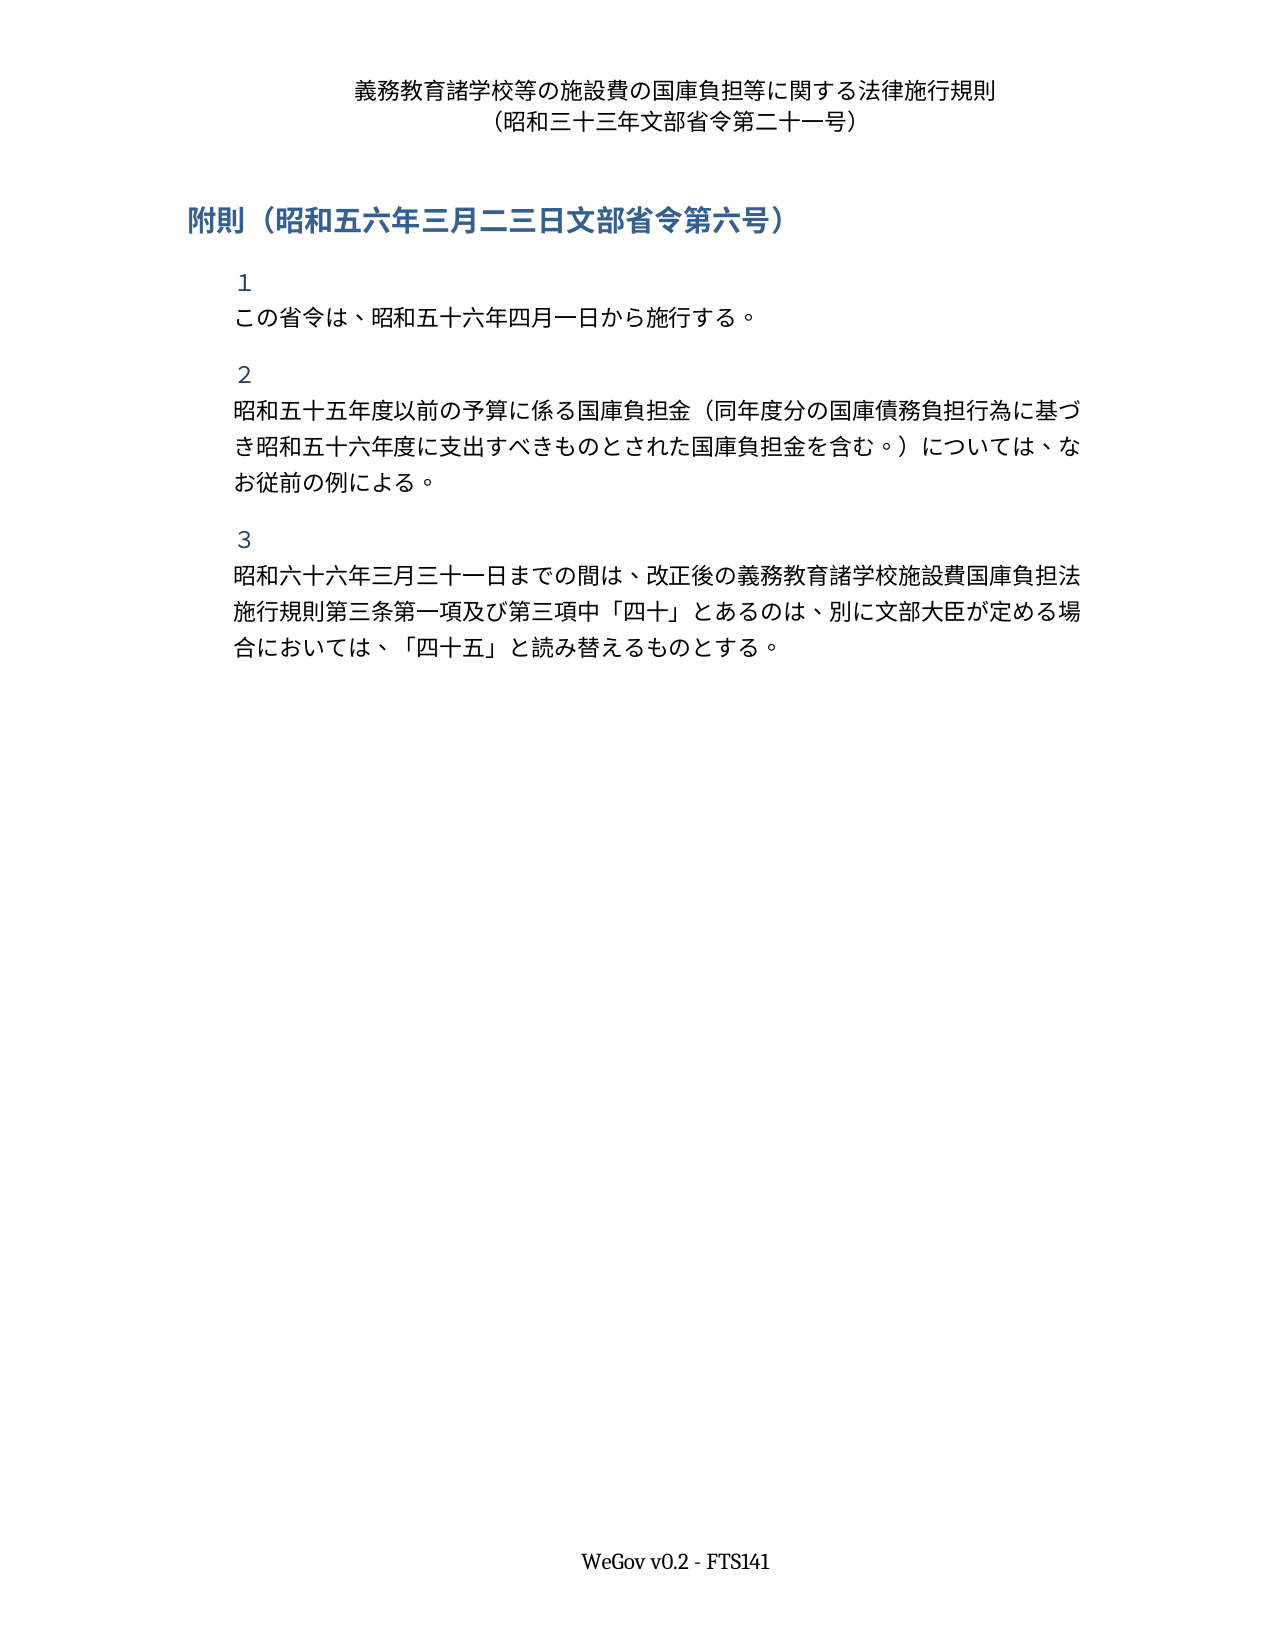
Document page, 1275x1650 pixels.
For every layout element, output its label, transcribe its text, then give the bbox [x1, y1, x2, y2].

subtitle ３ [233, 524, 1087, 555]
subtitle １ [233, 266, 1087, 298]
text この省令は、昭和五十六年四月一日から施行する。 [233, 302, 1087, 334]
subtitle ２ [233, 359, 1087, 390]
text 昭和六十六年三月三十一日までの間は、改正後の義務教育諸学校施設費国庫負担法施行規則第三条第一項及び第三項中「四十」とあるのは、別に文部大臣が定める場合においては、「四十五」と読み替えるものとする。 [233, 560, 1087, 663]
text 昭和五十五年度以前の予算に係る国庫負担金（同年度分の国庫債務負担行為に基づき昭和五十六年度に支出すべきものとされた国庫負担金を含む。）については、なお従前の例による。 [233, 395, 1087, 498]
subtitle 附則（昭和五六年三月二三日文部省令第六号） [187, 200, 1087, 240]
